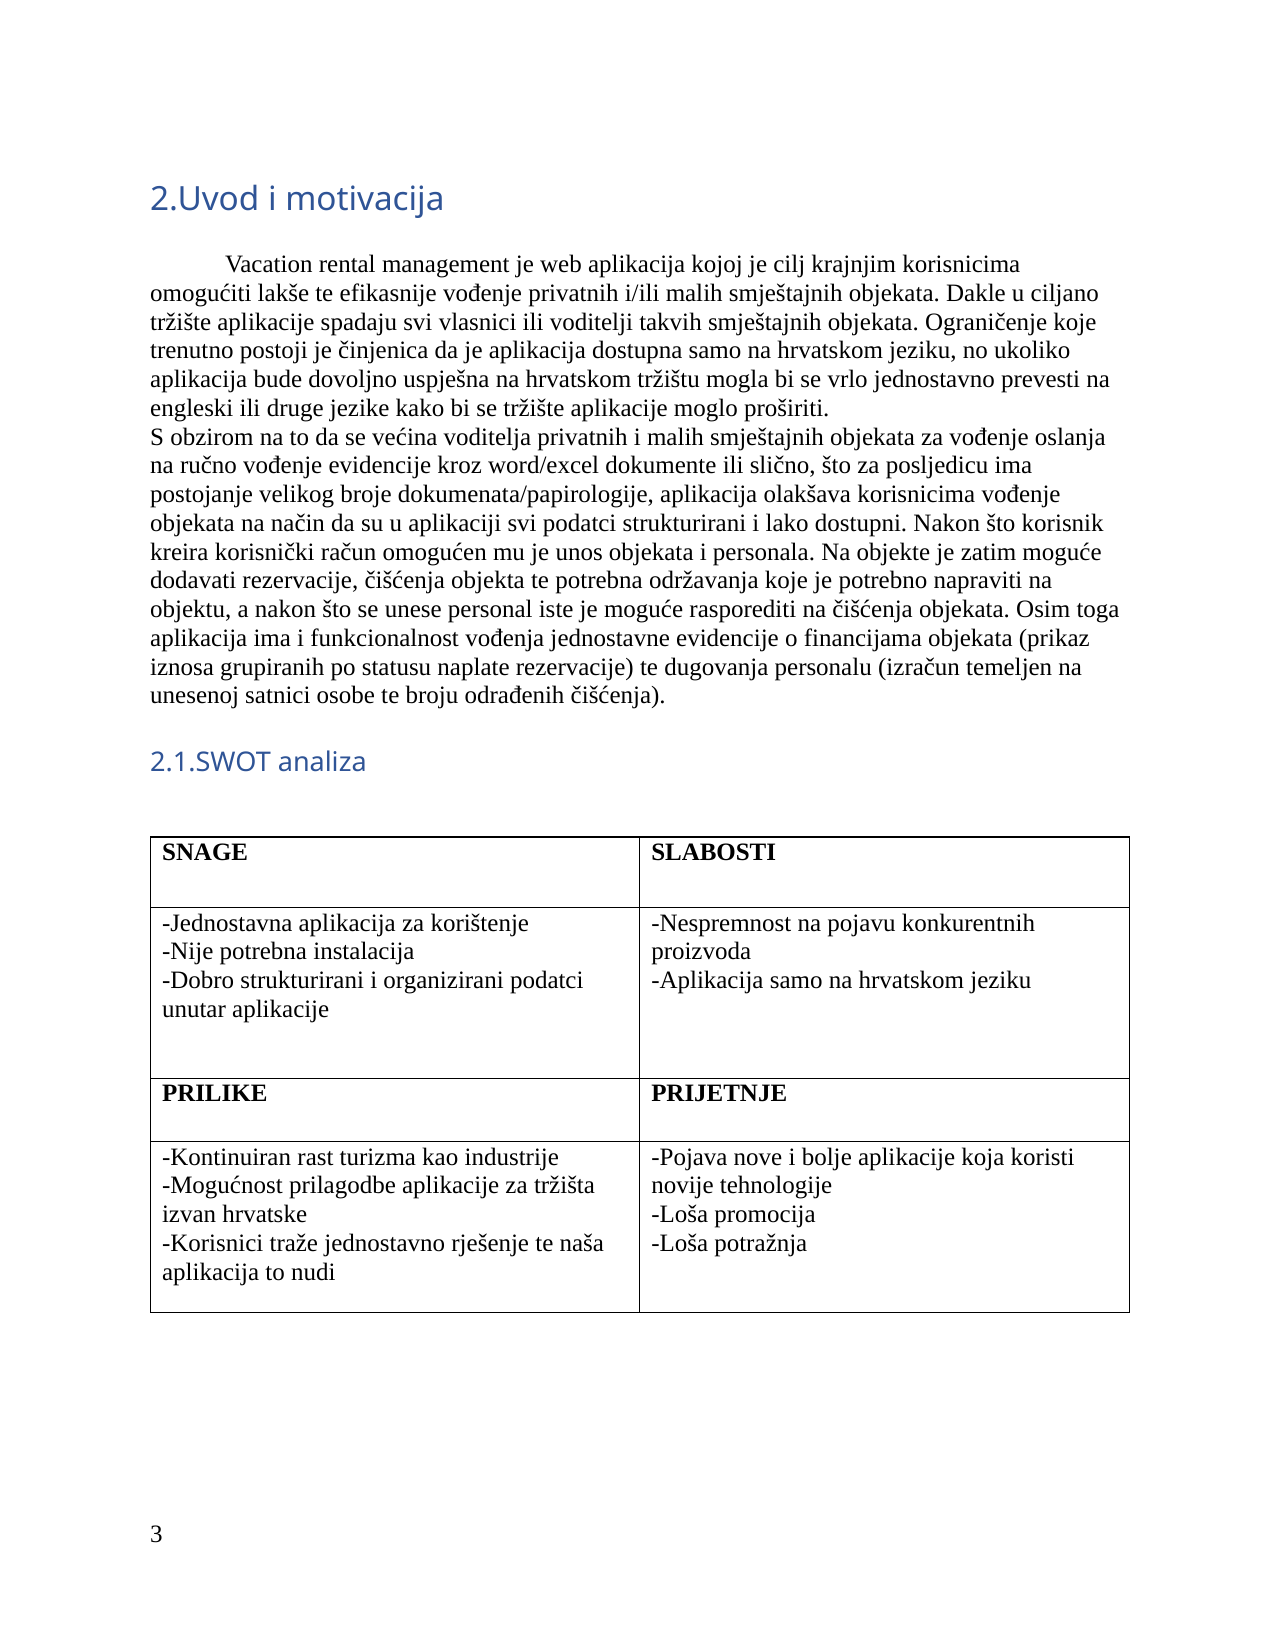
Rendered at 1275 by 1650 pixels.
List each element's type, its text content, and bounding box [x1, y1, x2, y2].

table_cell -Pojava nove i bolje aplikacije koja koristi novije tehnologije -Loša promocija -Loša potražnja [640, 1142, 1129, 1312]
subtitle 2.Uvod i motivacija [150, 175, 1125, 220]
table_header SLABOSTI [640, 838, 1129, 907]
table_cell -Kontinuiran rast turizma kao industrije -Mogućnost prilagodbe aplikacije za tržišta izvan hrvatske -Korisnici traže jednostavno rješenje te naša aplikacija to nudi [151, 1142, 639, 1312]
table_cell PRILIKE [151, 1079, 639, 1141]
table_cell PRIJETNJE [640, 1079, 1129, 1141]
subtitle 2.1.SWOT analiza [150, 742, 1125, 779]
text Vacation rental management je web aplikacija kojoj je cilj krajnjim korisnicima omogućiti lakše te efikasnije vođenje privatnih i/ili malih smještajnih objekata. Dakle u ciljano tržište aplikacije spadaju svi vlasnici ili voditelji takvih smještajnih objekata. Ograničenje koje trenutno postoji je činjenica da je aplikacija dostupna samo na hrvatskom jeziku, no ukoliko aplikacija bude dovoljno uspješna na hrvatskom tržištu mogla bi se vrlo jednostavno prevesti na engleski ili druge jezike kako bi se tržište aplikacije moglo proširiti. [150, 249, 1125, 422]
table_cell -Nespremnost na pojavu konkurentnih proizvoda -Aplikacija samo na hrvatskom jeziku [640, 908, 1129, 1077]
text S obzirom na to da se većina voditelja privatnih i malih smještajnih objekata za vođenje oslanja na ručno vođenje evidencije kroz word/excel dokumente ili slično, što za posljedicu ima postojanje velikog broje dokumenata/papirologije, aplikacija olakšava korisnicima vođenje objekata na način da su u aplikaciji svi podatci strukturirani i lako dostupni. Nakon što korisnik kreira korisnički račun omogućen mu je unos objekata i personala. Na objekte je zatim moguće dodavati rezervacije, čišćenja objekta te potrebna održavanja koje je potrebno napraviti na objektu, a nakon što se unese personal iste je moguće rasporediti na čišćenja objekata. Osim toga aplikacija ima i funkcionalnost vođenja jednostavne evidencije o financijama objekata (prikaz iznosa grupiranih po statusu naplate rezervacije) te dugovanja personalu (izračun temeljen na unesenoj satnici osobe te broju odrađenih čišćenja). [150, 422, 1125, 709]
table_cell -Jednostavna aplikacija za korištenje -Nije potrebna instalacija -Dobro strukturirani i organizirani podatci unutar aplikacije [151, 908, 639, 1077]
table_header SNAGE [151, 838, 639, 907]
